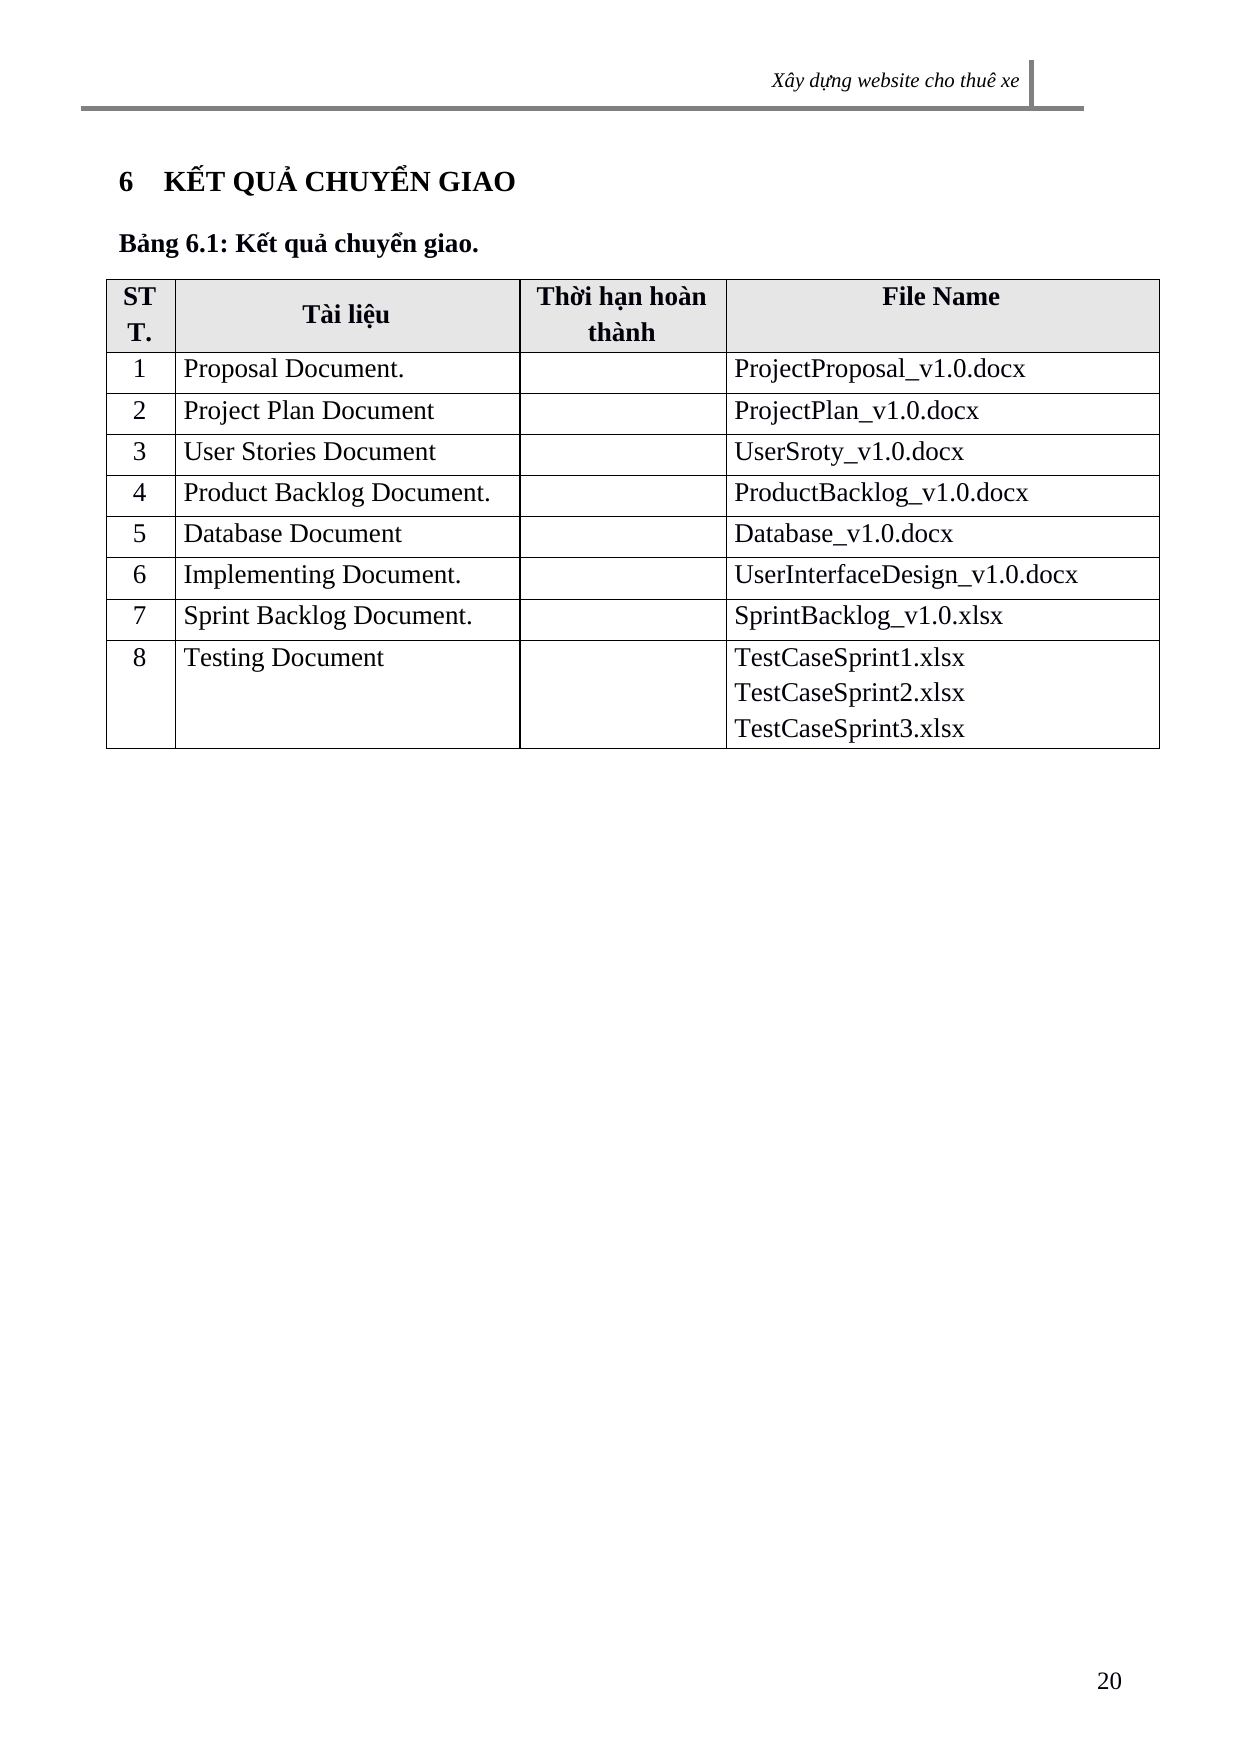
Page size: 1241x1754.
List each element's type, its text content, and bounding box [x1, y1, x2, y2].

table_cell UserInterfaceDesign_v1.0.docx [727, 558, 1159, 598]
table_cell 4 [107, 476, 175, 516]
table_cell Testing Document [176, 641, 519, 748]
subtitle KẾT QUẢ CHUYỂN GIAO [118, 164, 1122, 198]
table_cell Proposal Document. [176, 353, 519, 393]
table_cell Database Document [176, 517, 519, 557]
table_cell [521, 600, 726, 639]
table_cell UserSroty_v1.0.docx [727, 435, 1159, 475]
table_cell [521, 641, 726, 748]
table_cell 1 [107, 353, 175, 393]
table_cell 3 [107, 435, 175, 475]
table_cell 5 [107, 517, 175, 557]
table_cell Sprint Backlog Document. [176, 600, 519, 639]
table_cell ProjectProposal_v1.0.docx [727, 353, 1159, 393]
table_header Tài liệu [176, 280, 519, 352]
table_cell 7 [107, 600, 175, 639]
table_cell ProductBacklog_v1.0.docx [727, 476, 1159, 516]
table_header Thời hạn hoàn thành [521, 280, 726, 352]
table_cell 6 [107, 558, 175, 598]
table_cell Project Plan Document [176, 394, 519, 434]
table_cell 2 [107, 394, 175, 434]
table_header File Name [727, 280, 1159, 352]
table_cell [521, 517, 726, 557]
text Bảng 6.1: Kết quả chuyển giao. [118, 227, 1122, 258]
table_cell Implementing Document. [176, 558, 519, 598]
table_header STT. [107, 280, 175, 352]
table_cell ProjectPlan_v1.0.docx [727, 394, 1159, 434]
table_cell [521, 394, 726, 434]
table_cell User Stories Document [176, 435, 519, 475]
table_cell [521, 476, 726, 516]
table_cell [521, 435, 726, 475]
table_cell Database_v1.0.docx [727, 517, 1159, 557]
table_cell [521, 558, 726, 598]
table_cell [521, 353, 726, 393]
table_cell SprintBacklog_v1.0.xlsx [727, 600, 1159, 639]
table_cell TestCaseSprint1.xlsx TestCaseSprint2.xlsx TestCaseSprint3.xlsx [727, 641, 1159, 748]
table_cell Product Backlog Document. [176, 476, 519, 516]
table_cell 8 [107, 641, 175, 748]
